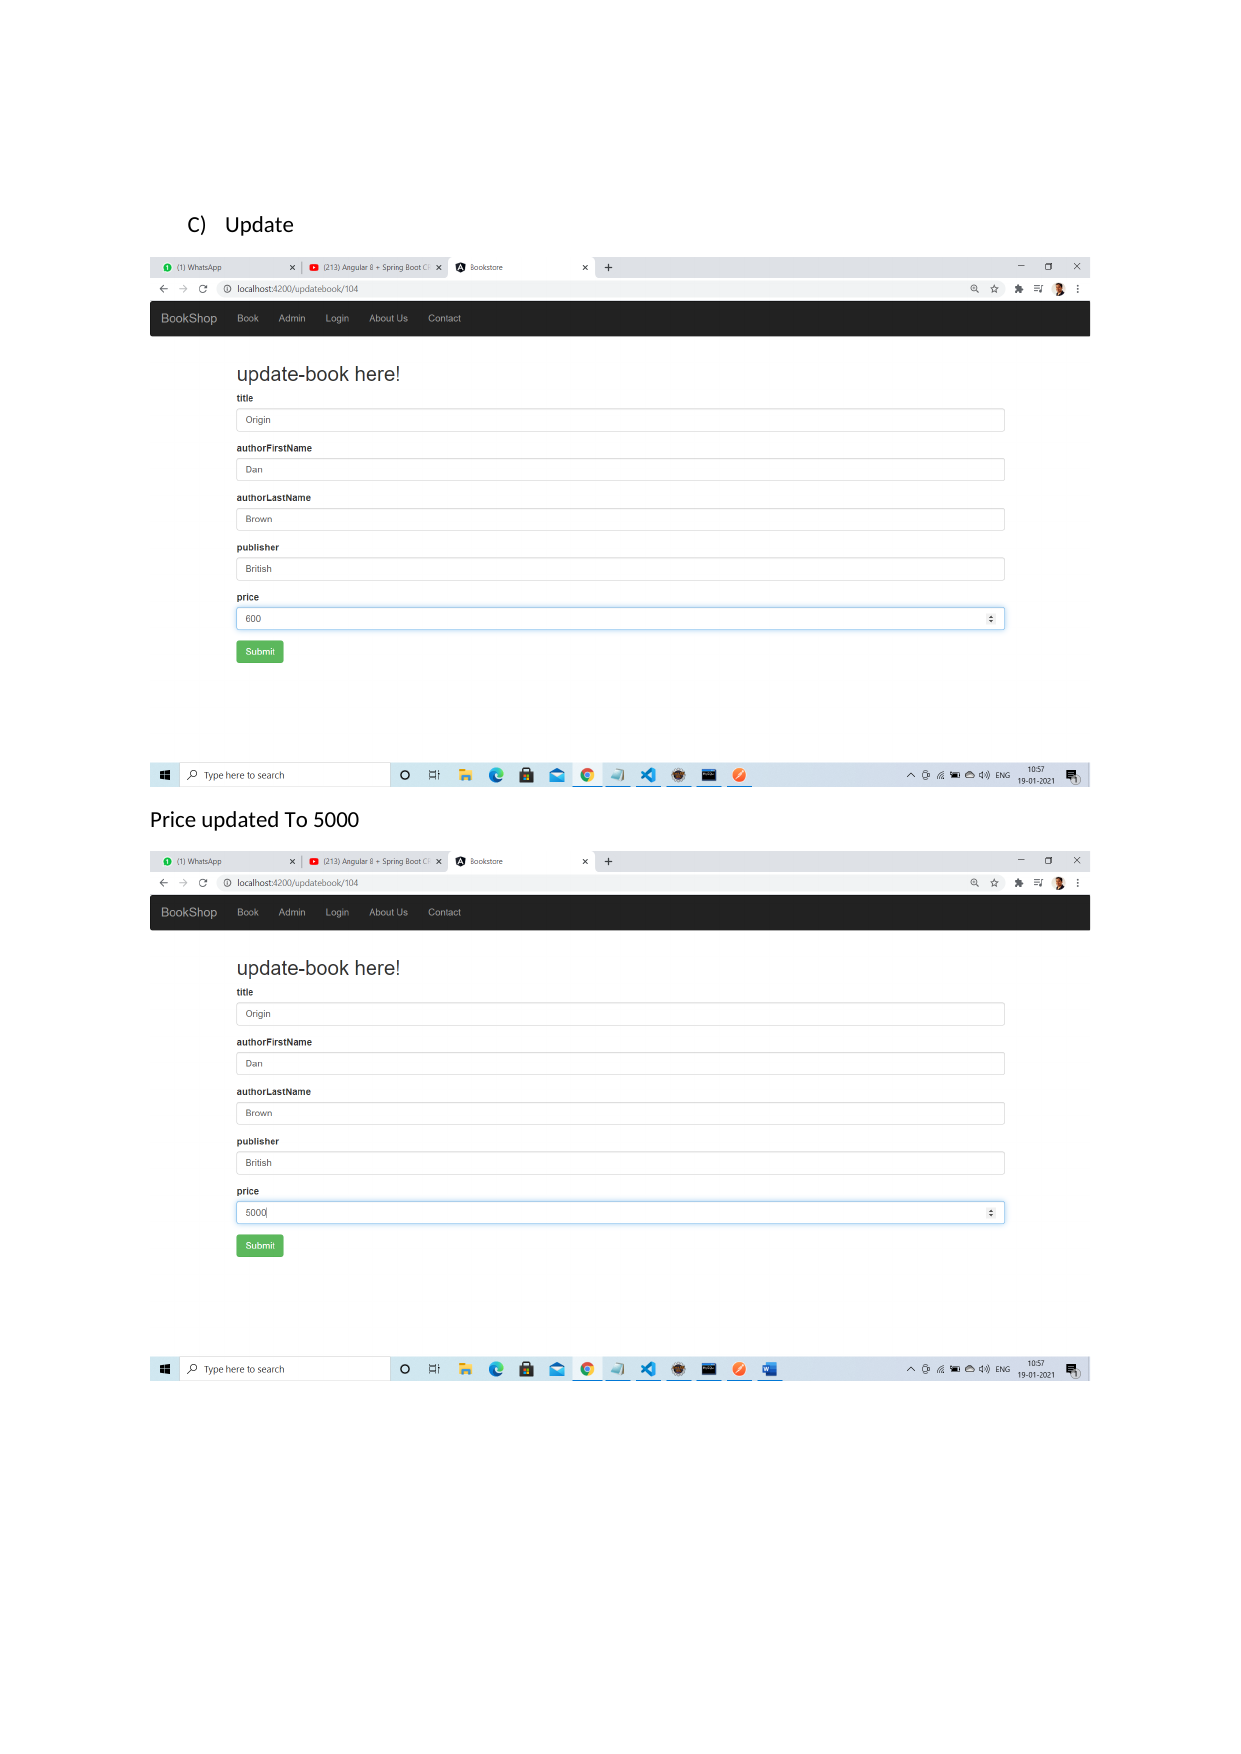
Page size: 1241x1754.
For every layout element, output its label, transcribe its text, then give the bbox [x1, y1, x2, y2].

list Update [187, 210, 1090, 238]
text Price updated To 5000 [150, 805, 1090, 833]
picture [150, 851, 1091, 1381]
picture [150, 257, 1091, 787]
